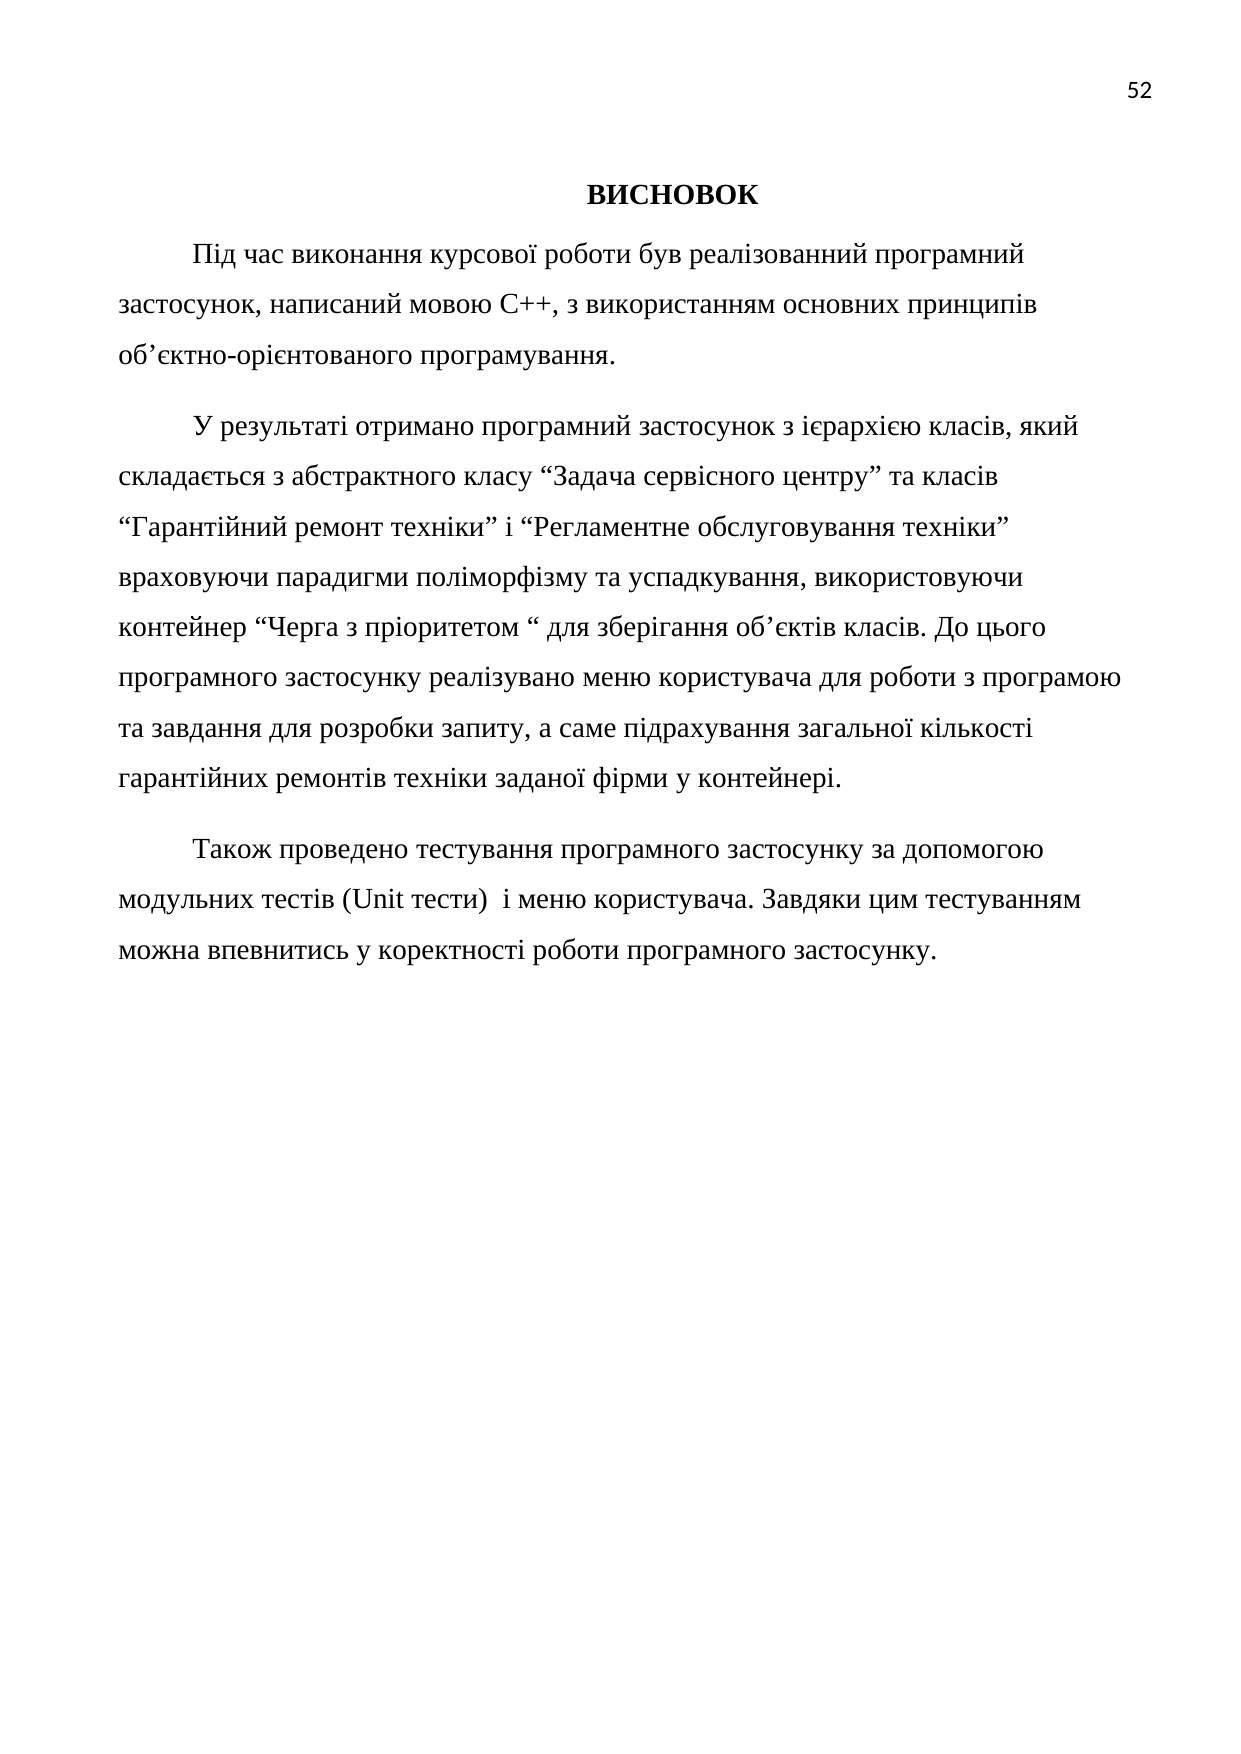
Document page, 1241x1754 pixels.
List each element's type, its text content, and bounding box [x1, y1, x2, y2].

text Також проведено тестування програмного застосунку за допомогою модульних тестів (Unit тести) і меню користувача. Завдяки цим тестуванням можна впевнитись у коректності роботи програмного застосунку. [118, 831, 1152, 966]
list ВИСНОВОК [193, 177, 1152, 210]
text У результаті отримано програмний застосунок з ієрархією класів, який складається з абстрактного класу “Задача сервісного центру” та класів “Гарантійний ремонт техніки” і “Регламентне обслуговування техніки” враховуючи парадигми поліморфізму та успадкування, використовуючи контейнер “Черга з пріоритетом “ для зберігання об’єктів класів. До цього програмного застосунку реалізувано меню користувача для роботи з програмою та завдання для розробки запиту, а саме підрахування загальної кількості гарантійних ремонтів техніки заданої фірми у контейнері. [118, 408, 1152, 794]
text Під час виконання курсової роботи був реалізованний програмний застосунок, написаний мовою С++, з використанням основних принципів об’єктно-орієнтованого програмування. [118, 236, 1152, 370]
